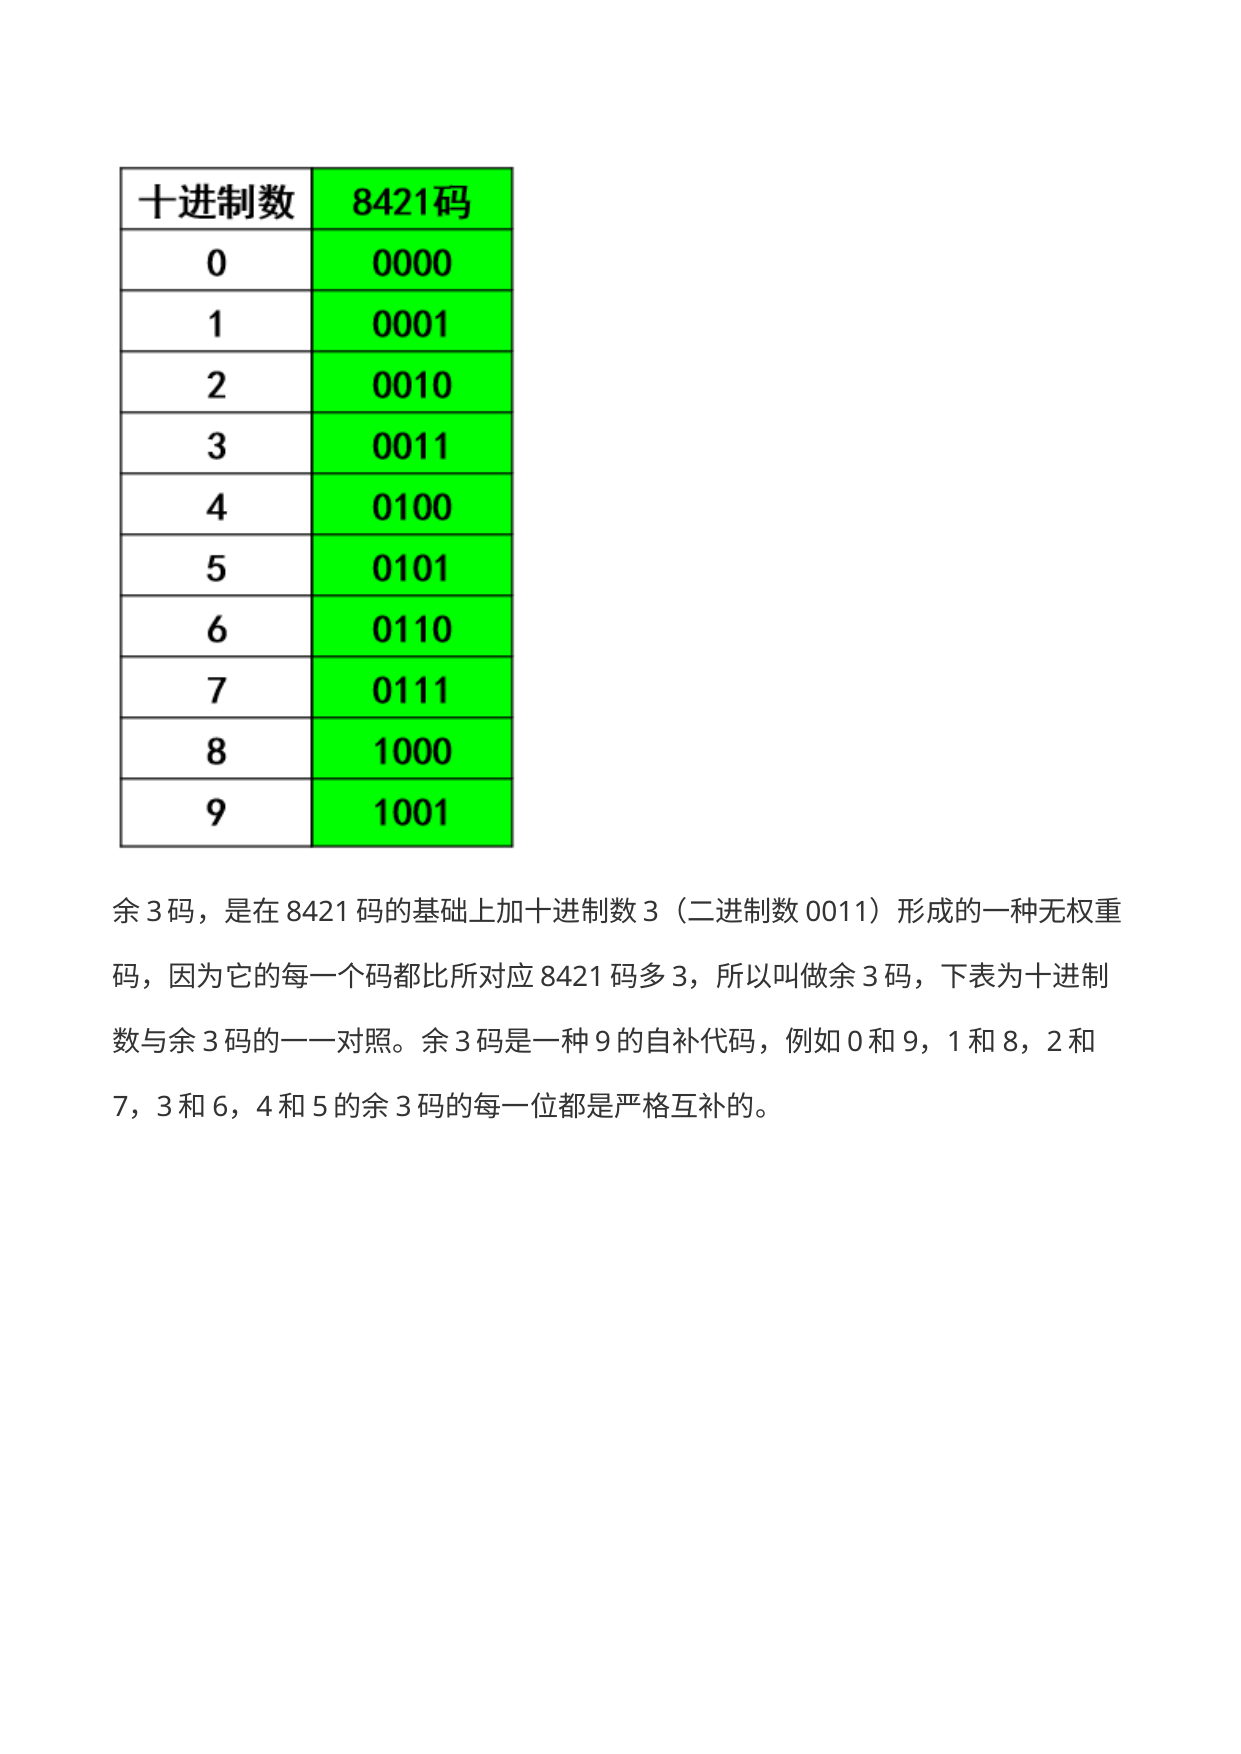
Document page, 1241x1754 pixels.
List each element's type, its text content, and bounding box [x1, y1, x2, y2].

text 余3码，是在8421码的基础上加十进制数3（二进制数0011）形成的一种无权重码，因为它的每一个码都比所对应8421码多3，所以叫做余3码，下表为十进制数与余3码的一一对照。余3码是一种9的自补代码，例如0和9，1和8，2和7，3和6，4和5的余3码的每一位都是严格互补的。 [112, 877, 1128, 1137]
picture [112, 162, 519, 856]
